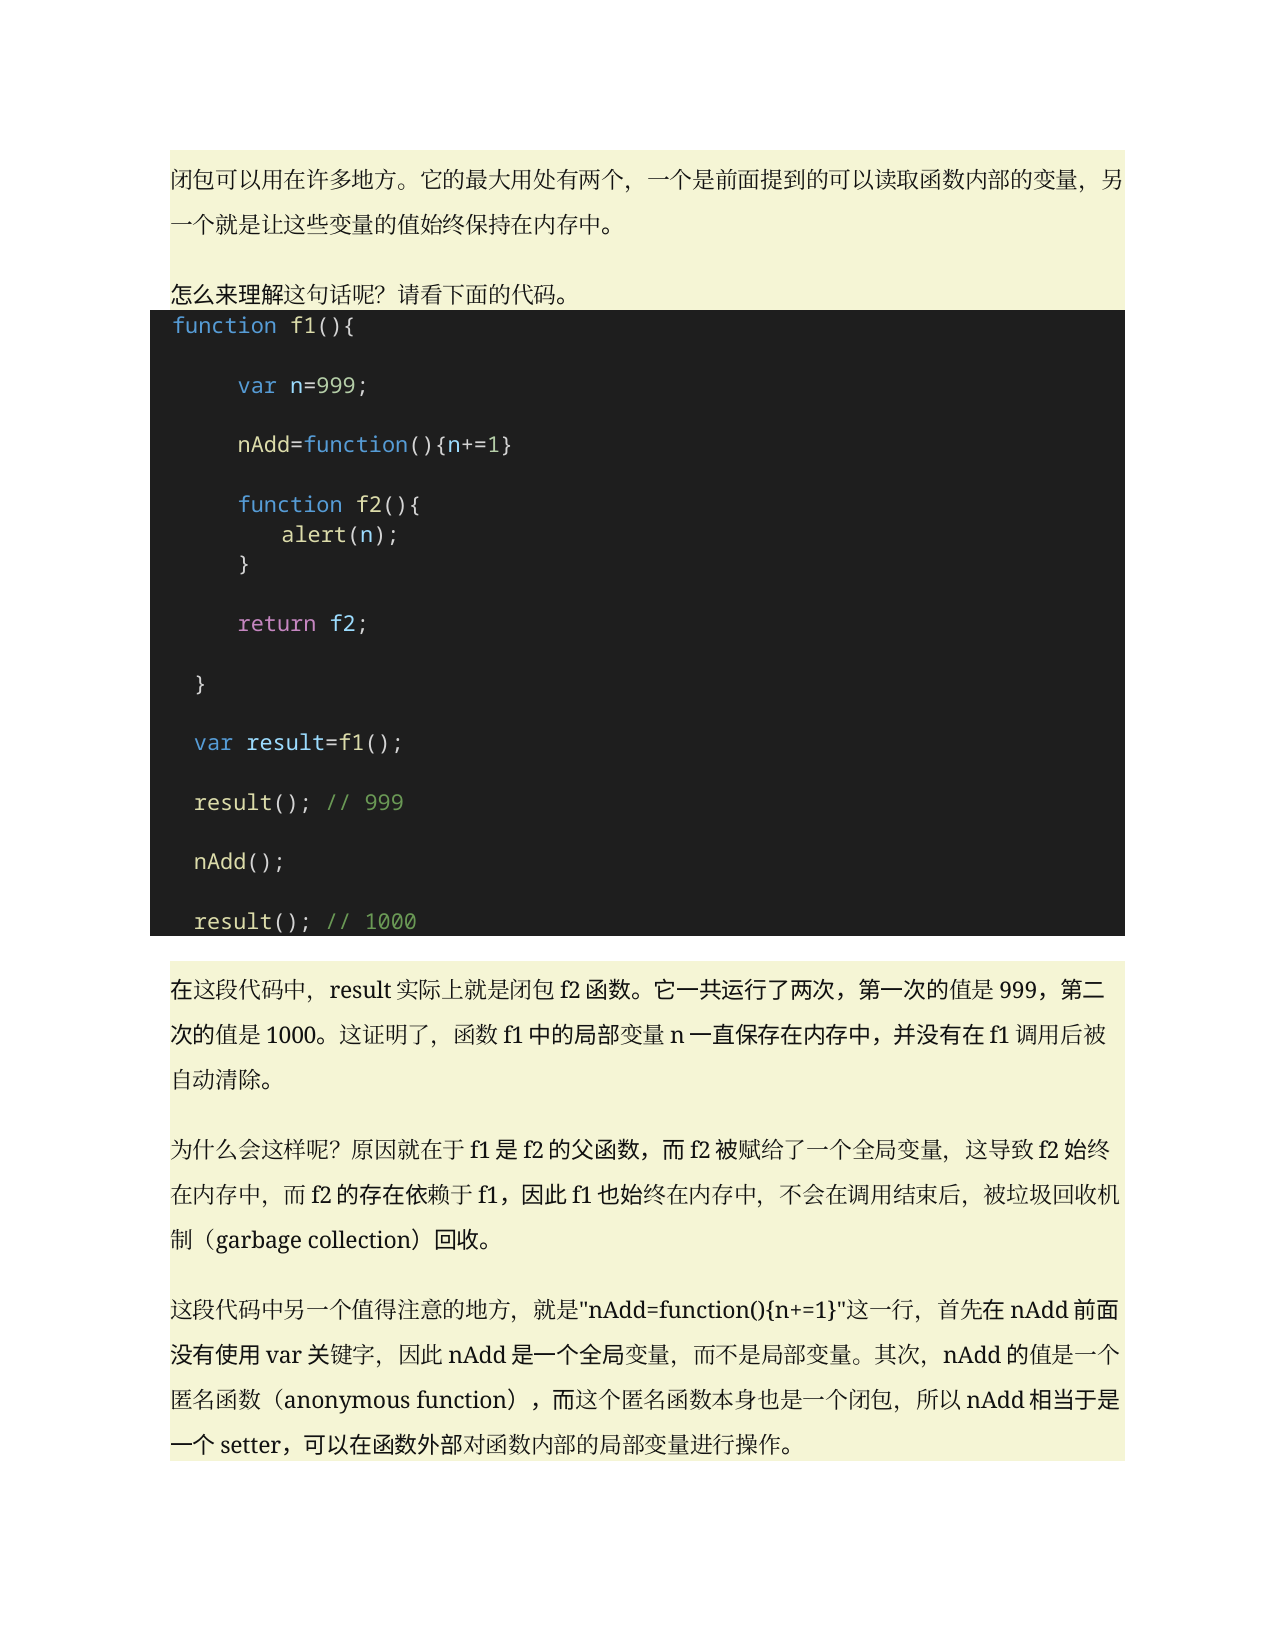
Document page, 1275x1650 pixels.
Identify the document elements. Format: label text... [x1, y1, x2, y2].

text 怎么来理解这句话呢？请看下面的代码。 [170, 265, 1125, 310]
text nAdd=function(){n+=1} [150, 429, 1125, 459]
text 这段代码中另一个值得注意的地方，就是"nAdd=function(){n+=1}"这一行，首先在nAdd前面没有使用var关键字，因此nAdd是一个全局变量，而不是局部变量。其次，nAdd的值是一个匿名函数（anonymous function），而这个匿名函数本身也是一个闭包，所以nAdd相当于是一个setter，可以在函数外部对函数内部的局部变量进行操作。 [170, 1281, 1125, 1461]
text function f2(){ [150, 489, 1125, 518]
text } [150, 548, 1125, 578]
text 闭包可以用在许多地方。它的最大用处有两个，一个是前面提到的可以读取函数内部的变量，另一个就是让这些变量的值始终保持在内存中。 [170, 150, 1125, 240]
text 在这段代码中，result实际上就是闭包f2函数。它一共运行了两次，第一次的值是999，第二次的值是1000。这证明了，函数f1中的局部变量n一直保存在内存中，并没有在f1调用后被自动清除。 [170, 961, 1125, 1096]
text alert(n); [150, 518, 1125, 548]
text return f2; [150, 608, 1125, 638]
text 为什么会这样呢？原因就在于f1是f2的父函数，而f2被赋给了一个全局变量，这导致f2始终在内存中，而f2的存在依赖于f1，因此f1也始终在内存中，不会在调用结束后，被垃圾回收机制（garbage collection）回收。 [170, 1121, 1125, 1256]
text function f1(){ [150, 310, 1125, 340]
text nAdd(); [150, 846, 1125, 876]
text result(); // 1000 [150, 906, 1125, 936]
text var n=999; [150, 369, 1125, 399]
text result(); // 999 [150, 787, 1125, 816]
text } [150, 667, 1125, 697]
text var result=f1(); [150, 727, 1125, 757]
